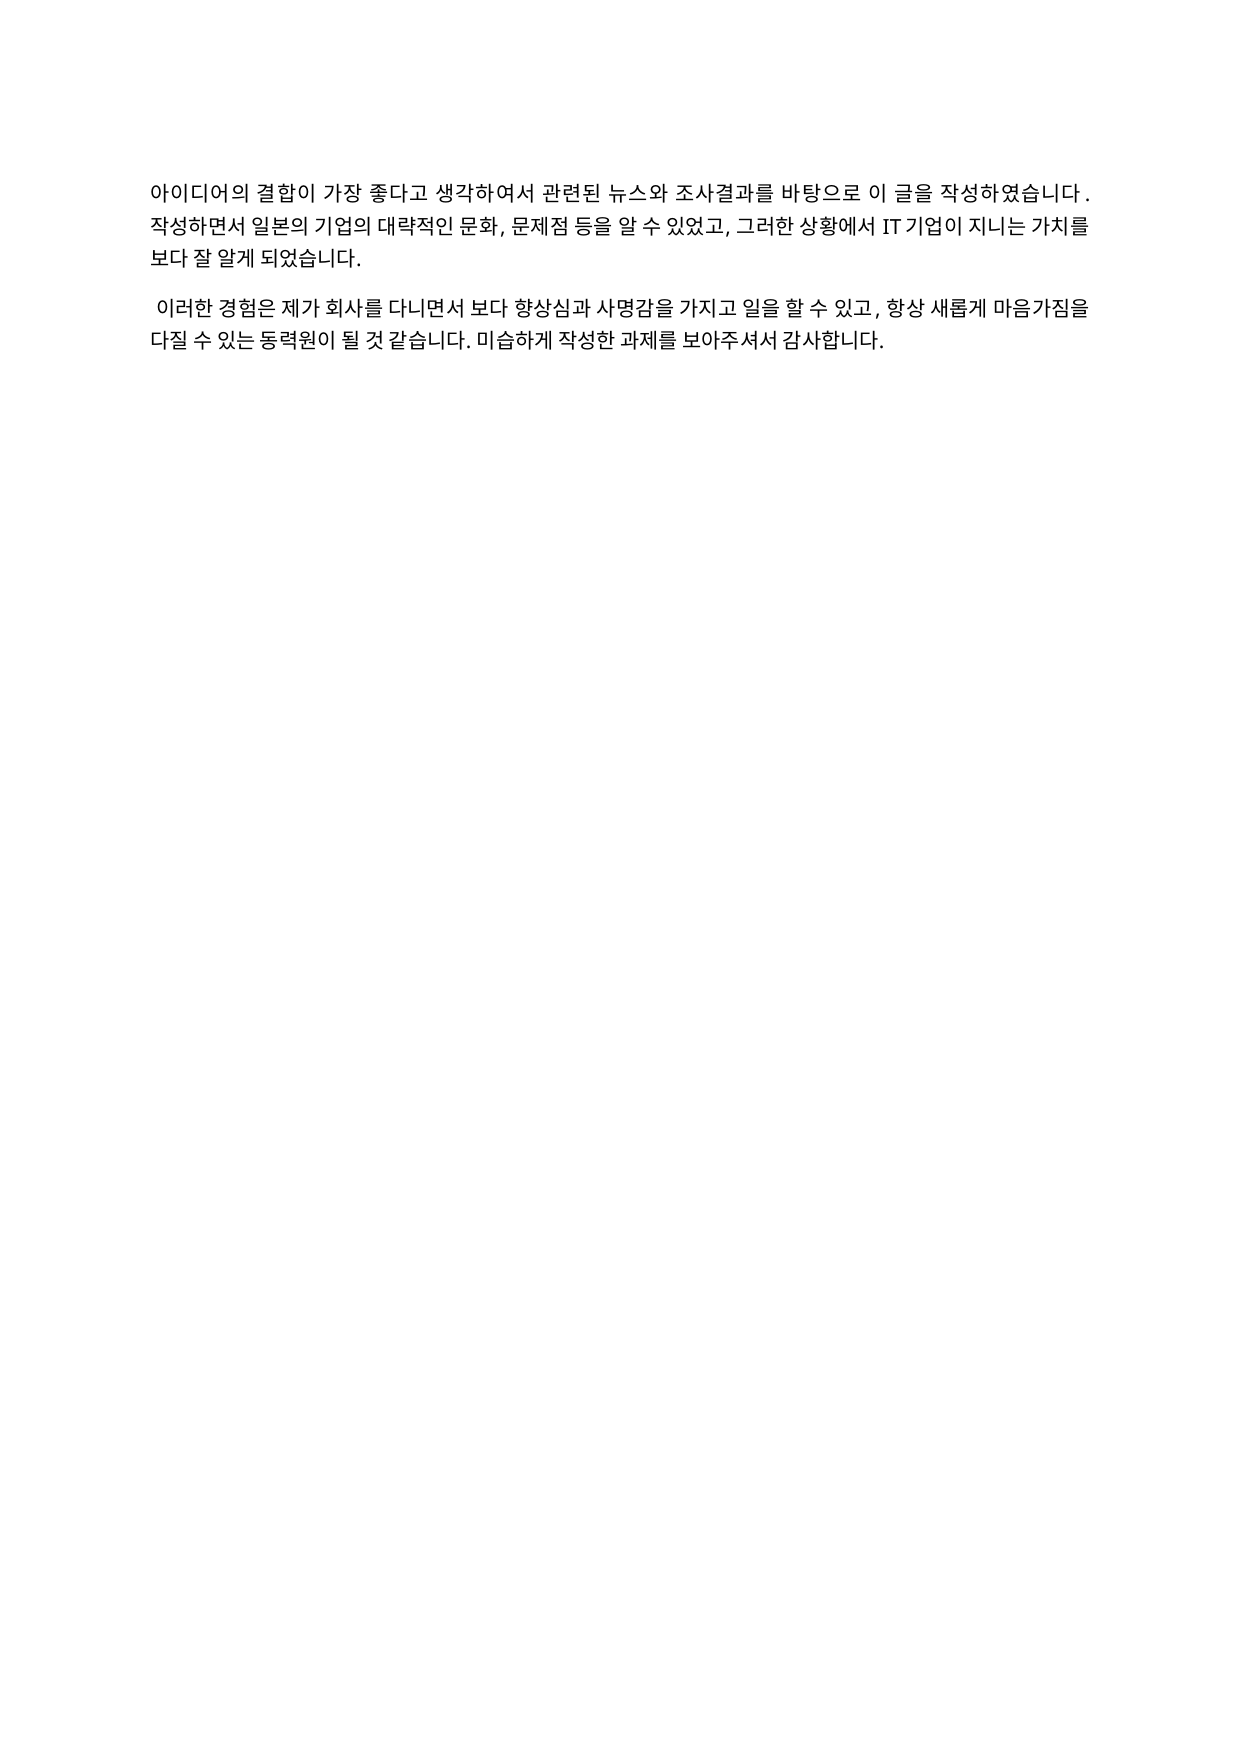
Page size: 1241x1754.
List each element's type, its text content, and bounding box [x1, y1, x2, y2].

list 이러한 경험은 제가 회사를 다니면서 보다 향상심과 사명감을 가지고 일을 할 수 있고, 항상 새롭게 마음가짐을 다질 수 있는 동력원이 될 것 같습니다. 미습하게 작성한 과제를 보아주셔서 감사합니다. [150, 292, 1090, 355]
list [150, 177, 1090, 273]
